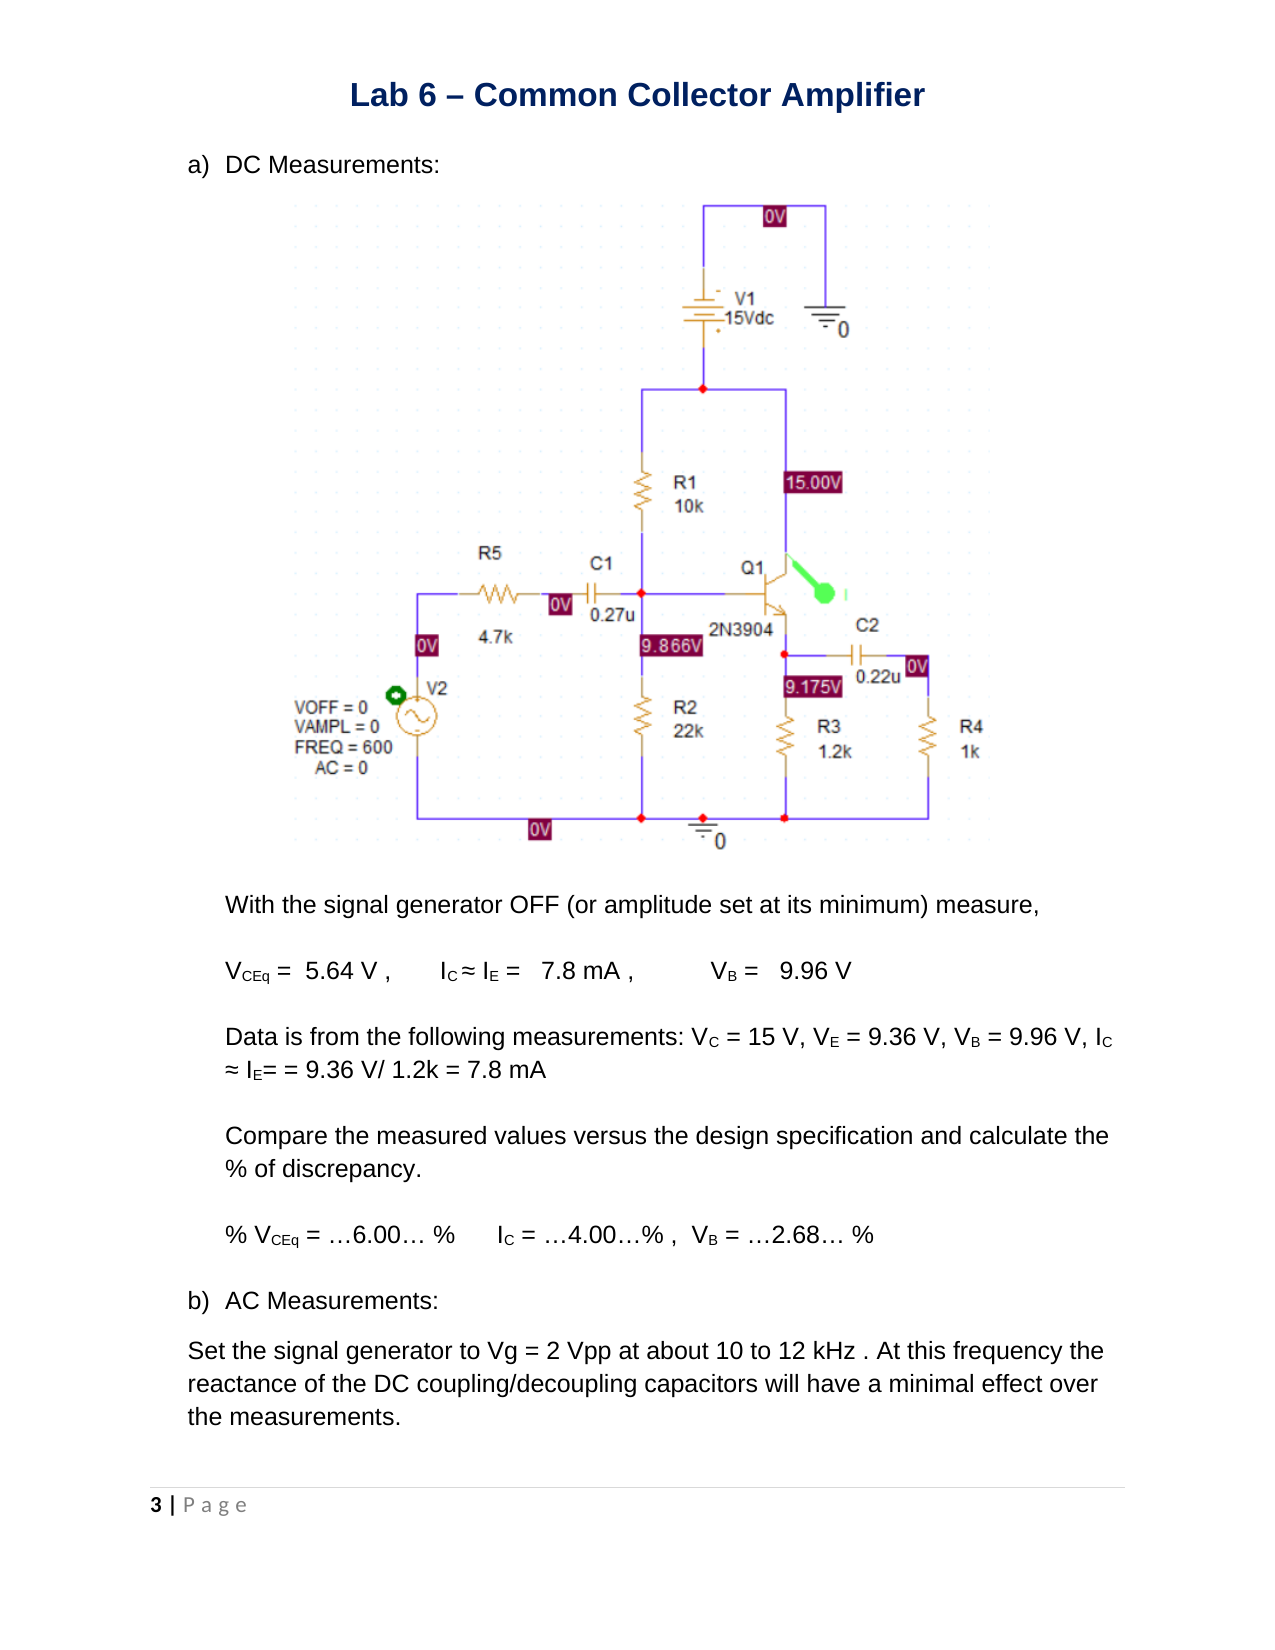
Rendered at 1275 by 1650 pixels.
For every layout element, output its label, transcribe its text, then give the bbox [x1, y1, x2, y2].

list DC Measurements: [187, 150, 1125, 179]
text % VCEq = …6.00… % IC = …4.00…% , VB = …2.68… % [225, 1220, 1125, 1249]
text Data is from the following measurements: VC = 15 V, VE = 9.36 V, VB = 9.96 V, IC ≈ IE= = 9.36 V/ 1.2k = 7.8 mA [225, 1022, 1125, 1083]
text Set the signal generator to Vg = 2 Vpp at about 10 to 12 kHz . At this frequency the reactance of the DC coupling/decoupling capacitors will have a minimal effect over the measurements. [187, 1336, 1125, 1430]
list AC Measurements: [187, 1286, 1125, 1315]
picture [284, 199, 991, 853]
text Compare the measured values versus the design specification and calculate the % of discrepancy. [225, 1121, 1125, 1183]
text With the signal generator OFF (or amplitude set at its minimum) measure, [150, 890, 1125, 918]
text VCEq = 5.64 V , IC ≈ IE = 7.8 mA , VB = 9.96 V [150, 956, 1125, 984]
